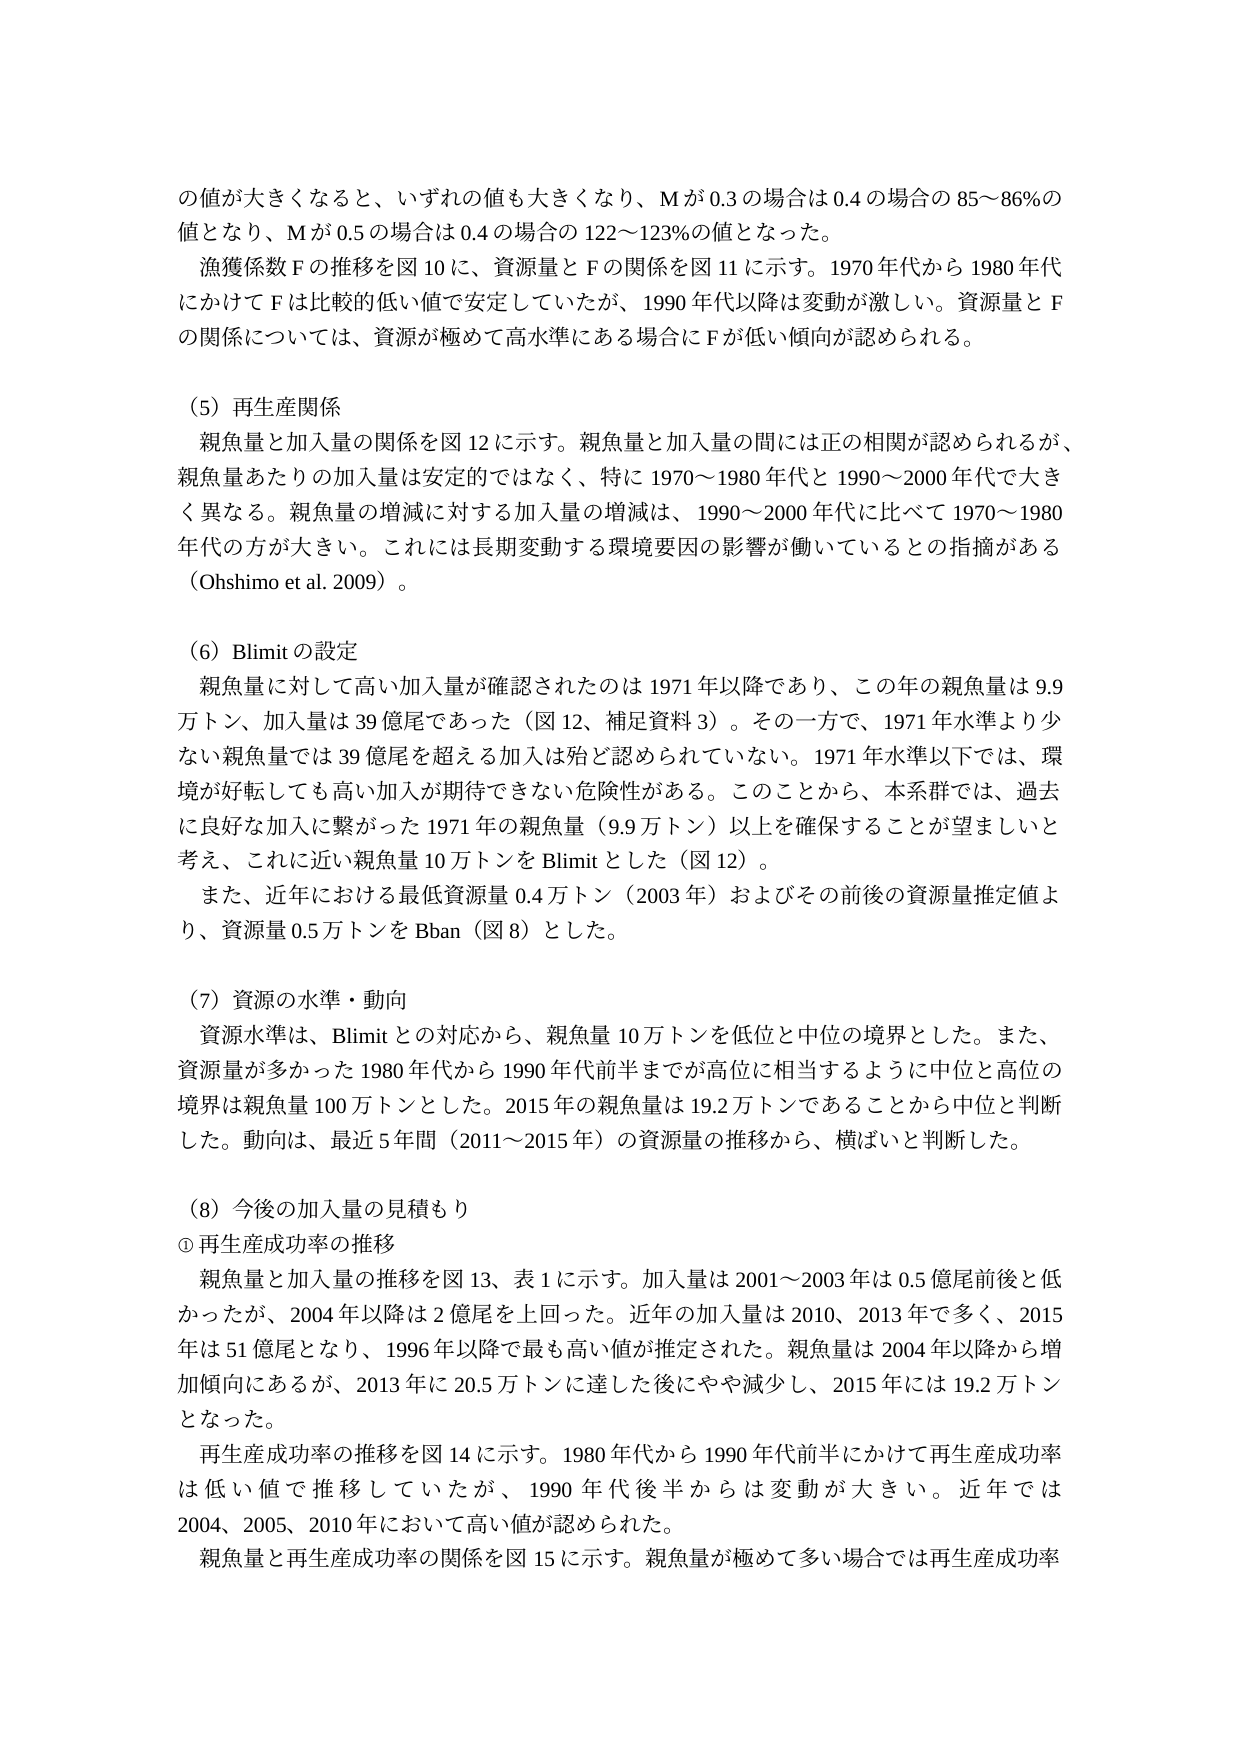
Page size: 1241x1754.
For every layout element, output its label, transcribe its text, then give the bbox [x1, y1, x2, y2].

text 漁獲係数Fの推移を図10に、資源量とFの関係を図11に示す。1970年代から1980年代にかけてFは比較的低い値で安定していたが、1990年代以降は変動が激しい。資源量とFの関係については、資源が極めて高水準にある場合にFが低い傾向が認められる。 [177, 249, 1063, 353]
text 親魚量と加入量の推移を図13、表1に示す。加入量は2001～2003年は0.5億尾前後と低かったが、2004年以降は2億尾を上回った。近年の加入量は2010、2013年で多く、2015年は51億尾となり、1996年以降で最も高い値が推定された。親魚量は2004年以降から増加傾向にあるが、2013年に20.5万トンに達した後にやや減少し、2015年には19.2万トンとなった。 [177, 1261, 1063, 1435]
text （6）Blimitの設定 [177, 633, 1063, 668]
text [177, 1540, 1063, 1575]
text 再生産成功率の推移を図14に示す。1980年代から1990年代前半にかけて再生産成功率は低い値で推移していたが、1990年代後半からは変動が大きい。近年では2004、2005、2010年において高い値が認められた。 [177, 1435, 1063, 1540]
text （8）今後の加入量の見積もり [177, 1191, 1063, 1226]
text また、近年における最低資源量0.4万トン（2003年）およびその前後の資源量推定値より、資源量0.5万トンをBban（図8）とした。 [177, 877, 1063, 947]
text （5）再生産関係 [177, 388, 1063, 423]
text （7）資源の水準・動向 [177, 982, 1063, 1017]
text 親魚量に対して高い加入量が確認されたのは1971年以降であり、この年の親魚量は9.9万トン、加入量は39億尾であった（図12、補足資料3）。その一方で、1971年水準より少ない親魚量では39億尾を超える加入は殆ど認められていない。1971年水準以下では、環境が好転しても高い加入が期待できない危険性がある。このことから、本系群では、過去に良好な加入に繋がった1971年の親魚量（9.9万トン）以上を確保することが望ましいと考え、これに近い親魚量10万トンをBlimitとした（図12）。 [177, 668, 1063, 877]
text ①再生産成功率の推移 [177, 1226, 1063, 1261]
text 親魚量と加入量の関係を図12に示す。親魚量と加入量の間には正の相関が認められるが、親魚量あたりの加入量は安定的ではなく、特に1970～1980年代と1990～2000年代で大きく異なる。親魚量の増減に対する加入量の増減は、1990～2000年代に比べて1970～1980年代の方が大きい。これには長期変動する環境要因の影響が働いているとの指摘がある（Ohshimo et al. 2009）。 [177, 423, 1063, 598]
text 資源水準は、Blimitとの対応から、親魚量10万トンを低位と中位の境界とした。また、資源量が多かった1980年代から1990年代前半までが高位に相当するように中位と高位の境界は親魚量100万トンとした。2015年の親魚量は19.2万トンであることから中位と判断した。動向は、最近5年間（2011～2015年）の資源量の推移から、横ばいと判断した。 [177, 1017, 1063, 1156]
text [177, 179, 1063, 249]
